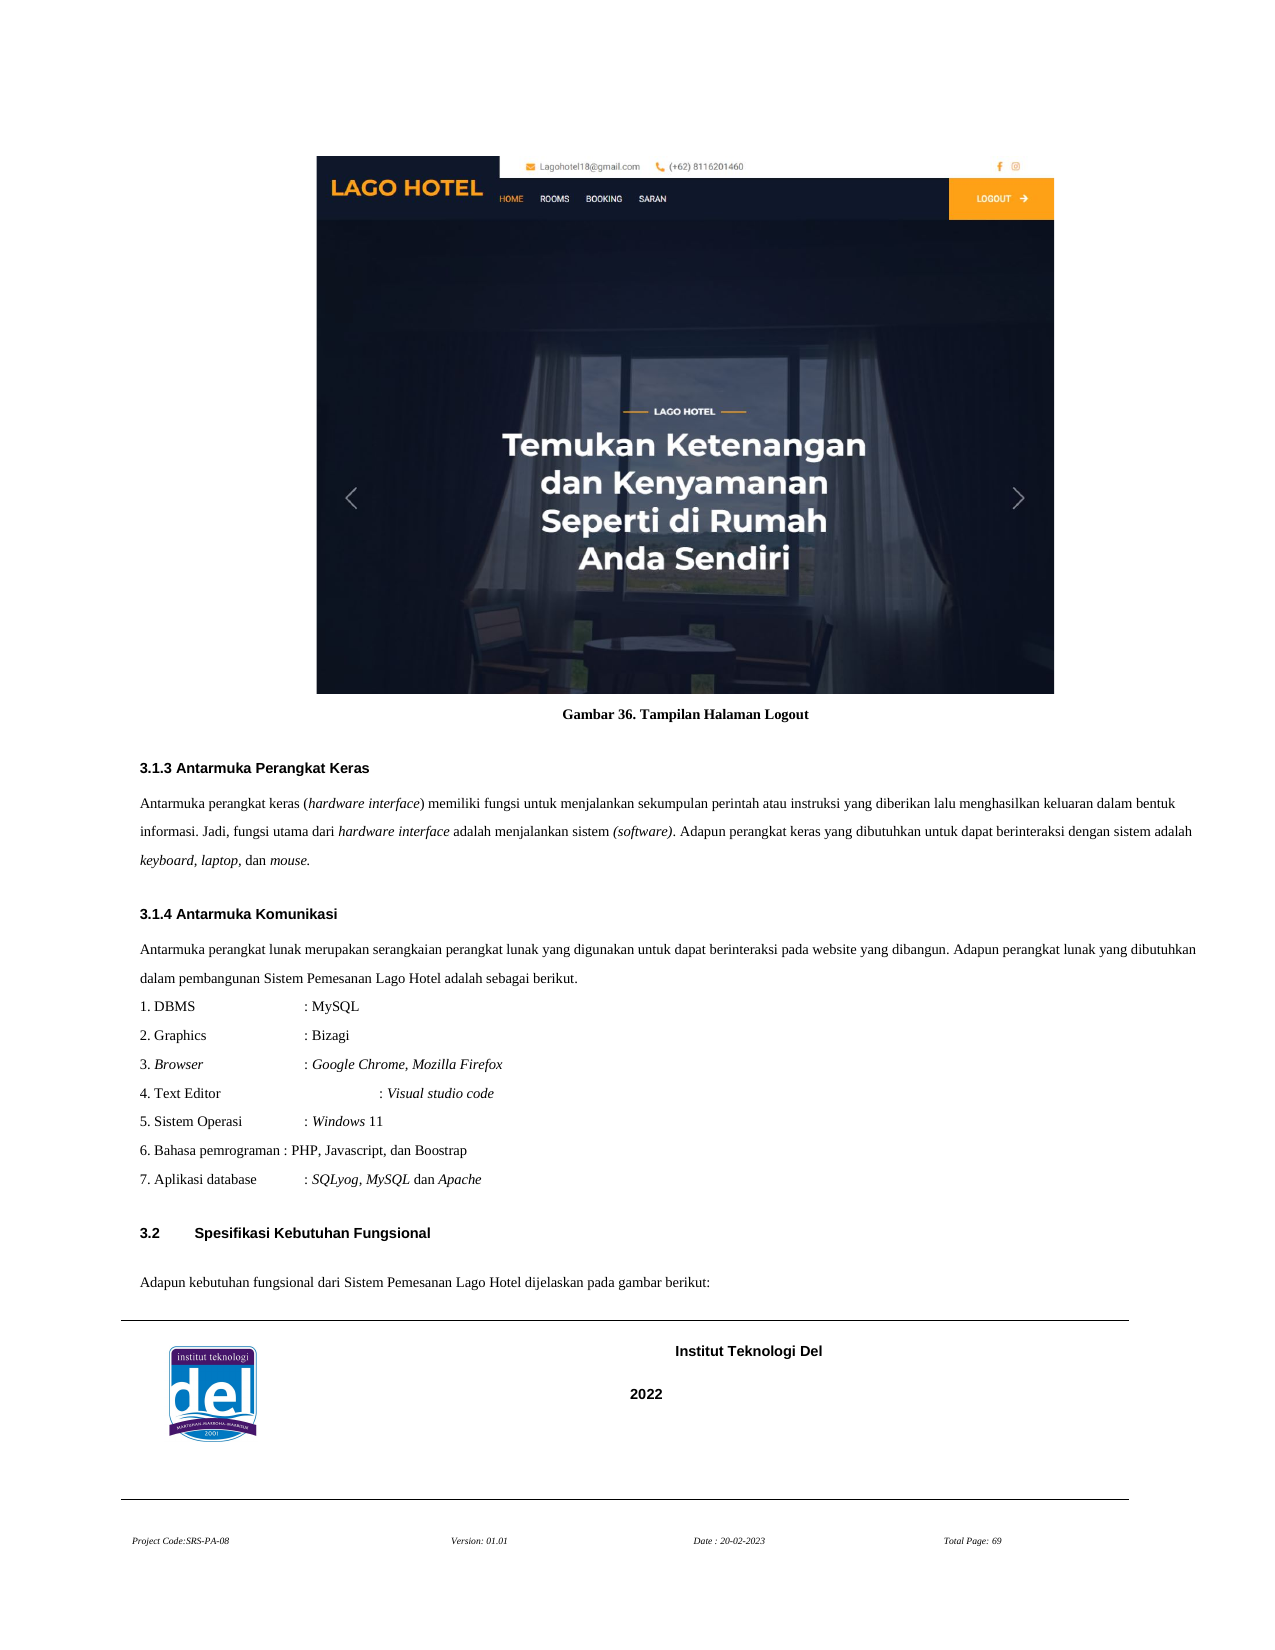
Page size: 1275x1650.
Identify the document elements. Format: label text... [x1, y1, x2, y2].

picture [164, 1345, 259, 1442]
picture [316, 156, 1055, 694]
subtitle Spesifikasi Kebutuhan Fungsional [139, 1212, 1231, 1241]
text 3. Browser : Google Chrome, Mozilla Firefox [139, 1044, 1231, 1072]
text 5. Sistem Operasi : Windows 11 [139, 1101, 1231, 1130]
text Adapun kebutuhan fungsional dari Sistem Pemesanan Lago Hotel dijelaskan pada gambar berikut: [139, 1262, 1231, 1291]
text 7. Aplikasi database : SQLyog, MySQL dan Apache [139, 1159, 1231, 1187]
text Gambar 36. Tampilan Halaman Logout [139, 694, 1231, 722]
subtitle 3.1.4 Antarmuka Komunikasi [139, 894, 1231, 922]
text 6. Bahasa pemrograman : PHP, Javascript, dan Boostrap [139, 1130, 1231, 1159]
text Antarmuka perangkat lunak merupakan serangkaian perangkat lunak yang digunakan untuk dapat berinteraksi pada website yang dibangun. Adapun perangkat lunak yang dibutuhkan dalam pembangunan Sistem Pemesanan Lago Hotel adalah sebagai berikut. [139, 929, 1231, 986]
text 1. DBMS : MySQL [139, 986, 1231, 1015]
text Antarmuka perangkat keras (hardware interface) memiliki fungsi untuk menjalankan sekumpulan perintah atau instruksi yang diberikan lalu menghasilkan keluaran dalam bentuk informasi. Jadi, fungsi utama dari hardware interface adalah menjalankan sistem (software). Adapun perangkat keras yang dibutuhkan untuk dapat berinteraksi dengan sistem adalah keyboard, laptop, dan mouse. [139, 782, 1231, 869]
text 4. Text Editor : Visual studio code [139, 1072, 1231, 1101]
text 2. Graphics : Bizagi [139, 1015, 1231, 1044]
subtitle 3.1.3 Antarmuka Perangkat Keras [139, 747, 1231, 776]
